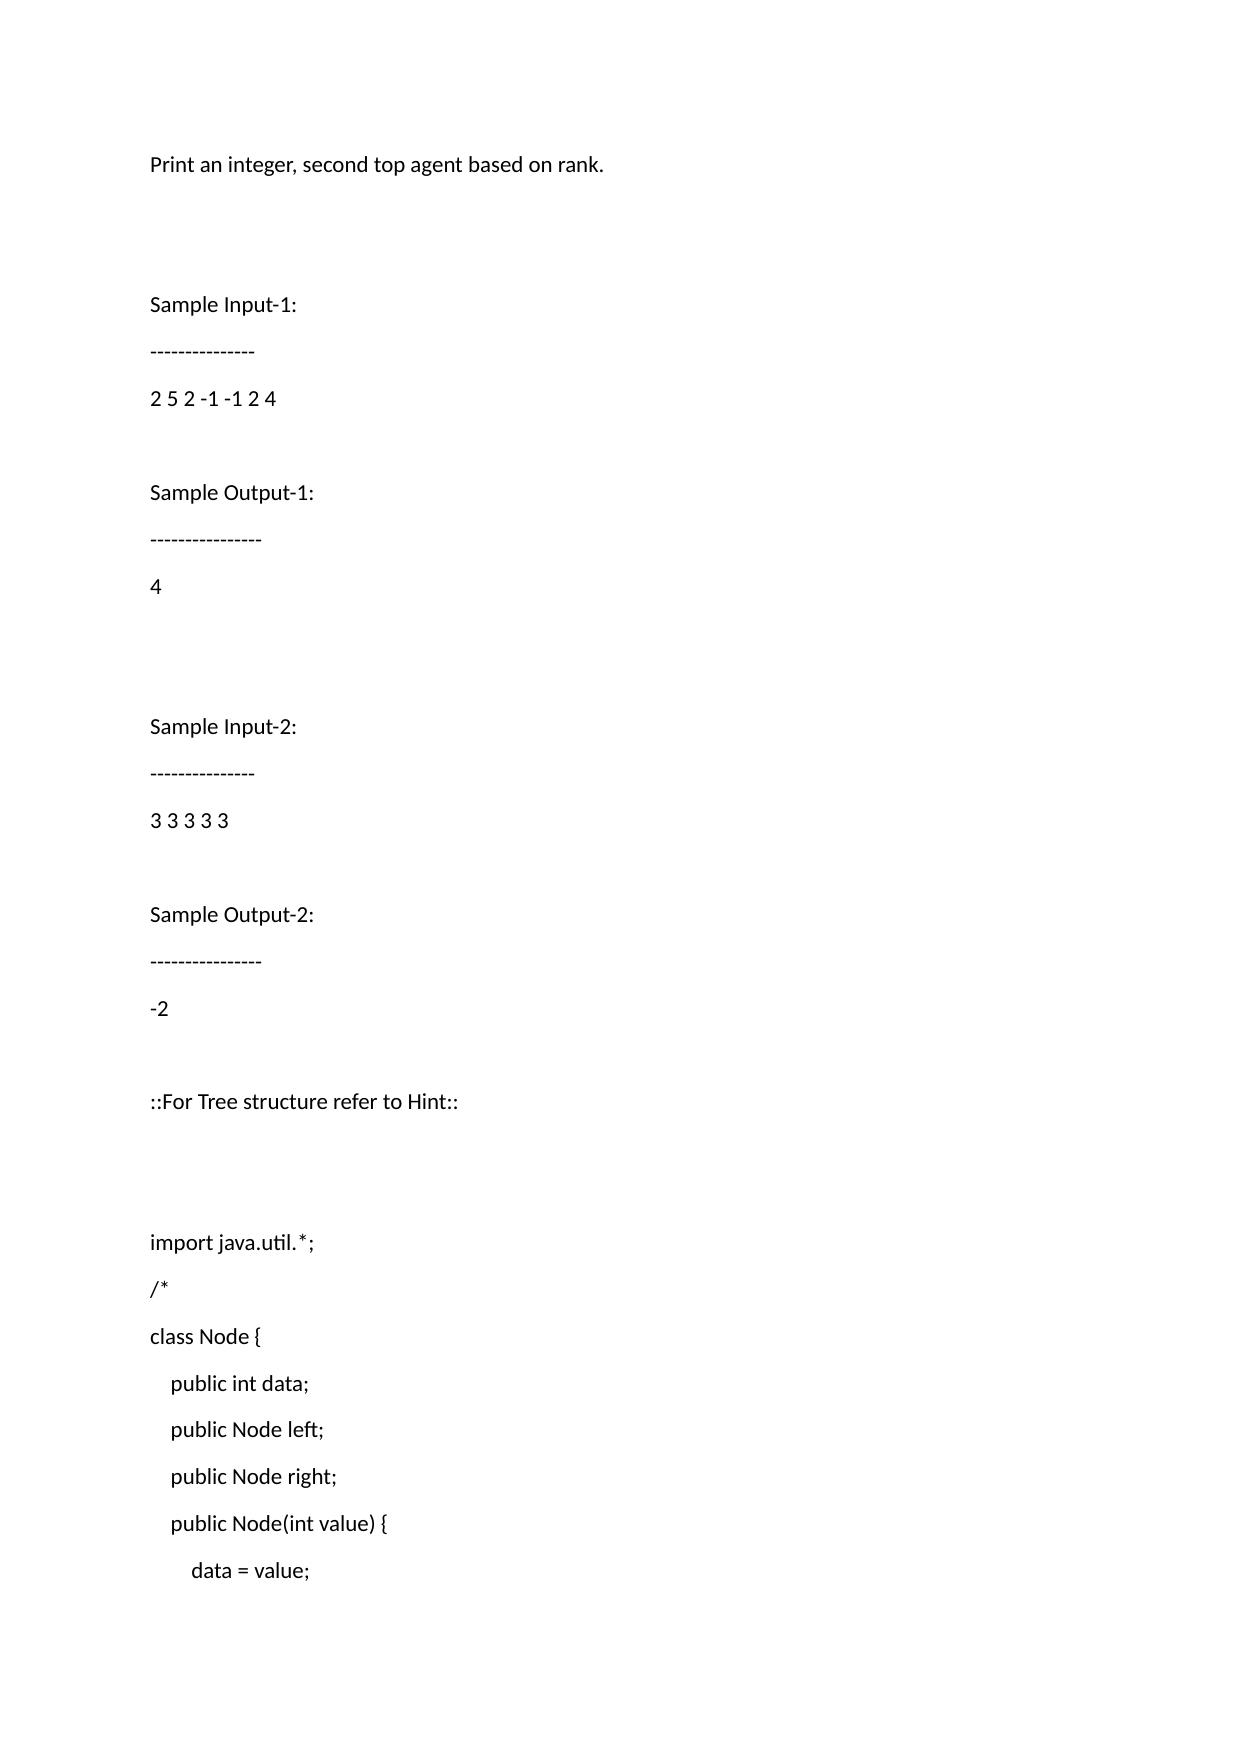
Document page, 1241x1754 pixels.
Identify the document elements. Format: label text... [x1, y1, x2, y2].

text import java.util.*; [150, 1228, 1090, 1256]
text 4 [150, 572, 1090, 600]
text Sample Input-2: [150, 712, 1090, 741]
text Sample Input-1: [150, 291, 1090, 319]
text Sample Output-1: [150, 478, 1090, 506]
text /* [150, 1275, 1090, 1303]
text ---------------- [150, 947, 1090, 975]
text --------------- [150, 337, 1090, 366]
text data = value; [150, 1556, 1090, 1584]
text -2 [150, 994, 1090, 1022]
text public Node right; [150, 1462, 1090, 1491]
text ::For Tree structure refer to Hint:: [150, 1087, 1090, 1116]
text Sample Output-2: [150, 900, 1090, 928]
text public Node(int value) { [150, 1509, 1090, 1537]
text --------------- [150, 759, 1090, 787]
text class Node { [150, 1322, 1090, 1350]
text ---------------- [150, 525, 1090, 553]
text 2 5 2 -1 -1 2 4 [150, 384, 1090, 412]
text Print an integer, second top agent based on rank. [150, 150, 1090, 178]
text 3 3 3 3 3 [150, 806, 1090, 834]
text public int data; [150, 1369, 1090, 1397]
text public Node left; [150, 1416, 1090, 1444]
